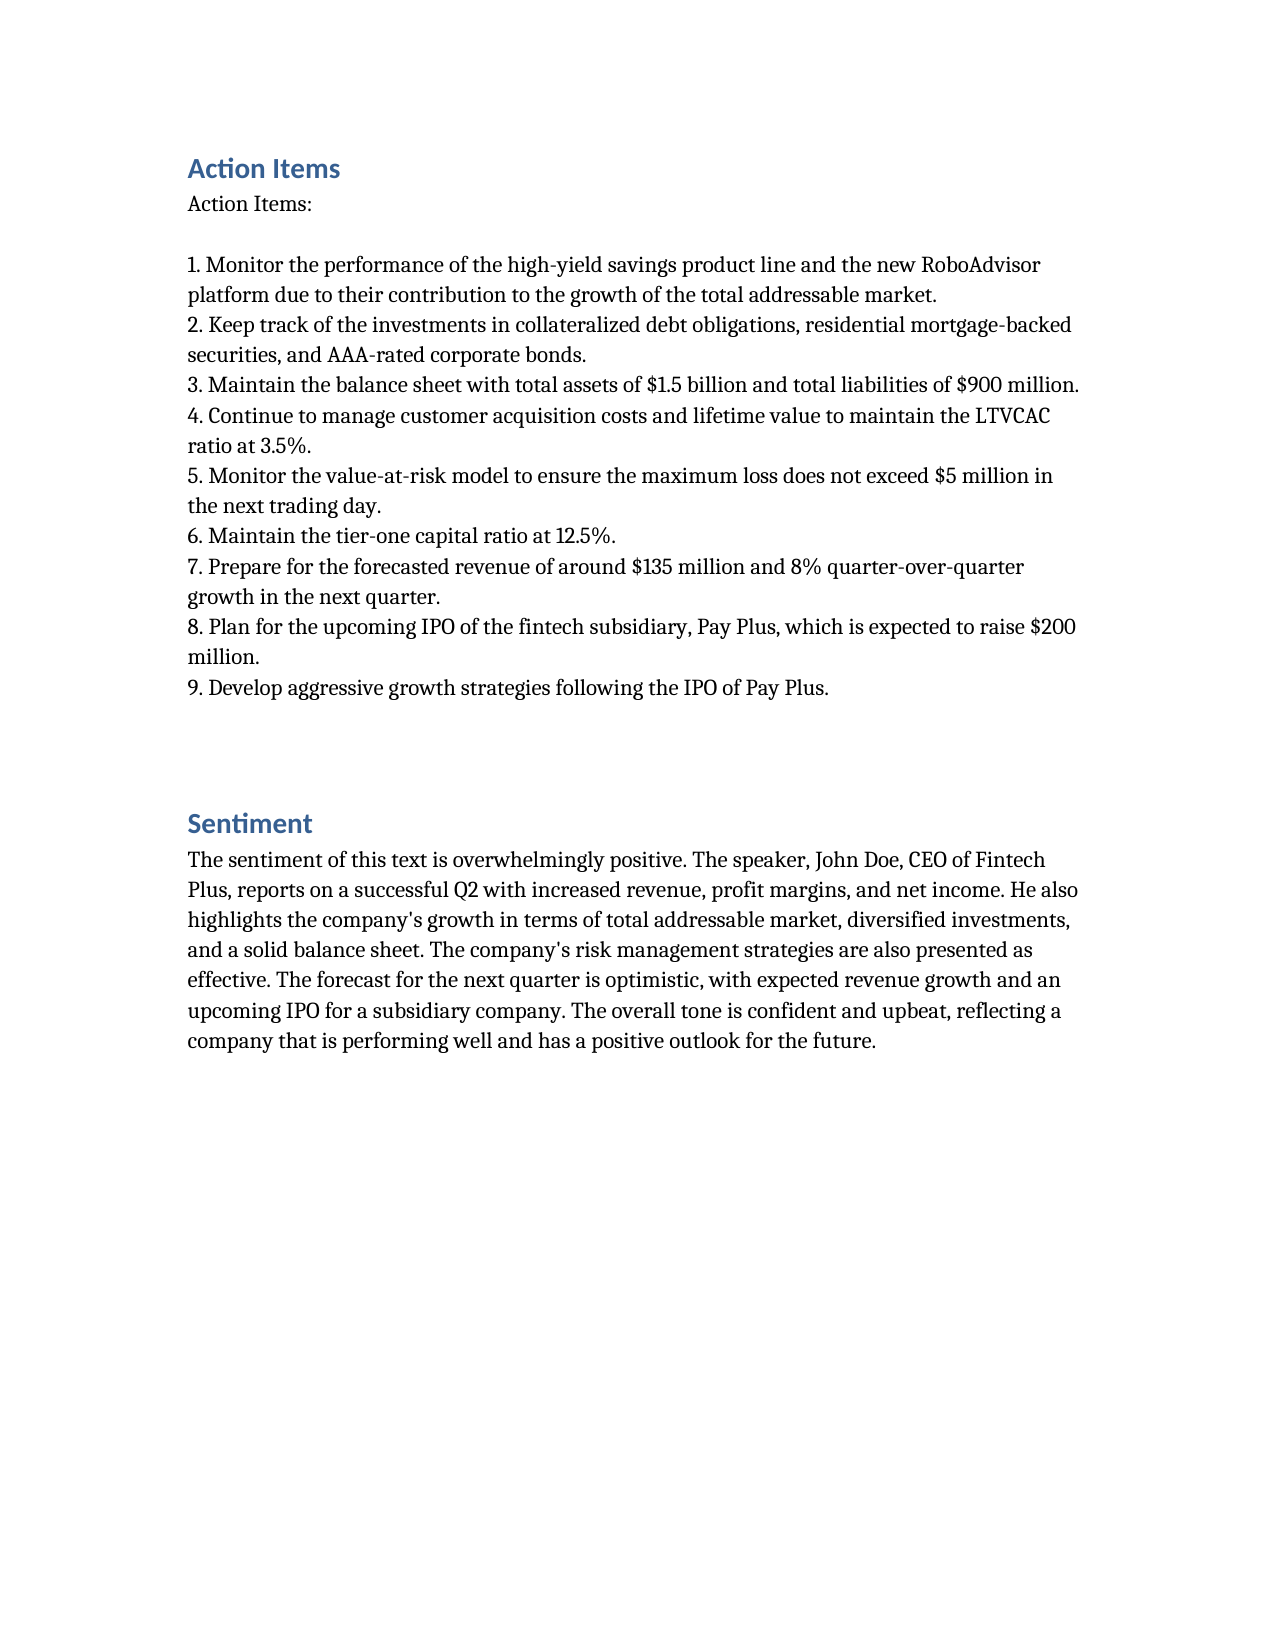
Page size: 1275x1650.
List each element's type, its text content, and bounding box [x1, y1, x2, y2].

text Action Items: 1. Monitor the performance of the high-yield savings product line and the new RoboAdvisor platform due to their contribution to the growth of the total addressable market. 2. Keep track of the investments in collateralized debt obligations, residential mortgage-backed securities, and AAA-rated corporate bonds. 3. Maintain the balance sheet with total assets of $1.5 billion and total liabilities of $900 million. 4. Continue to manage customer acquisition costs and lifetime value to maintain the LTVCAC ratio at 3.5%. 5. Monitor the value-at-risk model to ensure the maximum loss does not exceed $5 million in the next trading day. 6. Maintain the tier-one capital ratio at 12.5%. 7. Prepare for the forecasted revenue of around $135 million and 8% quarter-over-quarter growth in the next quarter. 8. Plan for the upcoming IPO of the fintech subsidiary, Pay Plus, which is expected to raise $200 million. 9. Develop aggressive growth strategies following the IPO of Pay Plus. [187, 191, 1087, 701]
subtitle Sentiment [187, 806, 1087, 841]
text The sentiment of this text is overwhelmingly positive. The speaker, John Doe, CEO of Fintech Plus, reports on a successful Q2 with increased revenue, profit margins, and net income. He also highlights the company's growth in terms of total addressable market, diversified investments, and a solid balance sheet. The company's risk management strategies are also presented as effective. The forecast for the next quarter is optimistic, with expected revenue growth and an upcoming IPO for a subsidiary company. The overall tone is confident and upbeat, reflecting a company that is performing well and has a positive outlook for the future. [187, 846, 1087, 1054]
subtitle Action Items [187, 150, 1087, 186]
